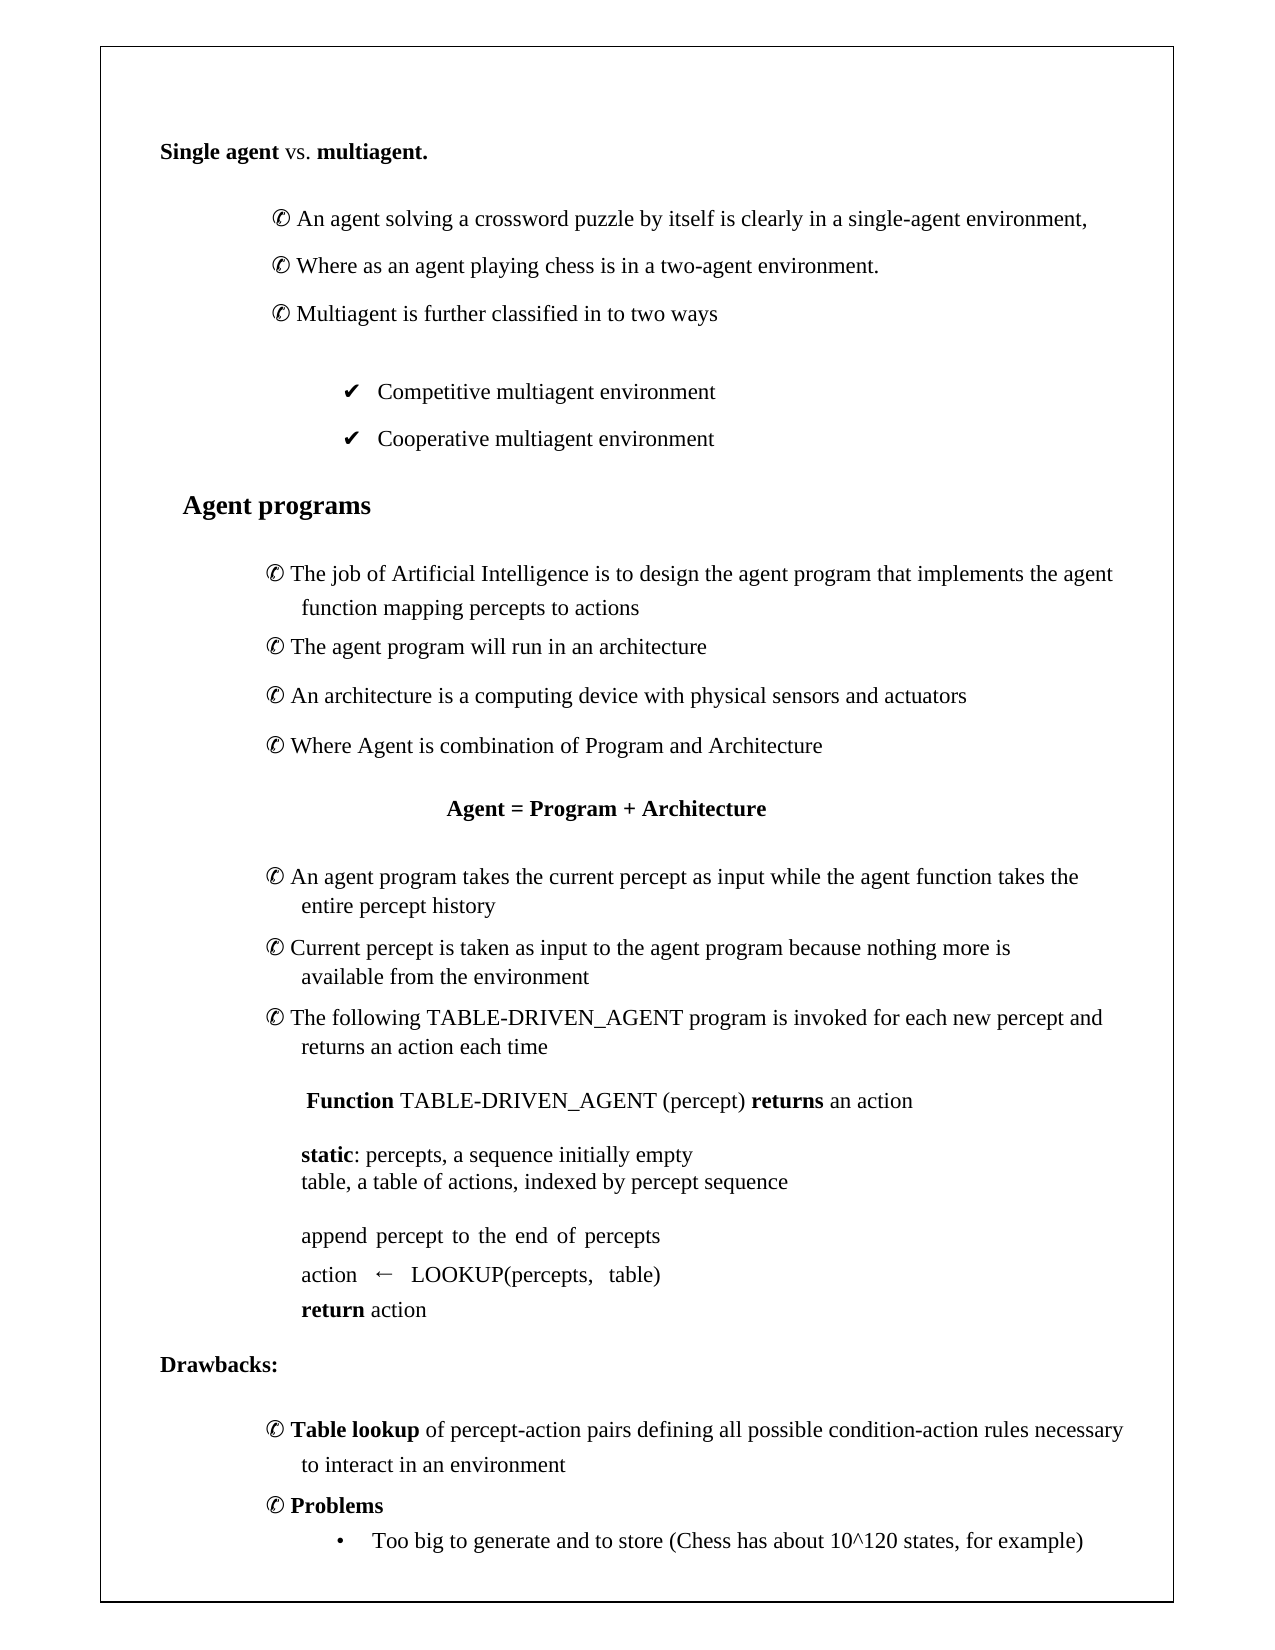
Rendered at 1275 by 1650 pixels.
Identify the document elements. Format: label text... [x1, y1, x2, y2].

list Competitive multiagent environment [342, 365, 1135, 412]
text ✆ Where as an agent playing chess is in a two-agent environment. [271, 240, 1135, 287]
text Drawbacks: [160, 1351, 1135, 1377]
list Cooperative multiagent environment [342, 413, 1135, 460]
text ✆ Multiagent is further classified in to two ways [271, 288, 1135, 335]
text ✆ The agent program will run in an architecture [266, 621, 1135, 668]
list Too big to generate and to store (Chess has about 10^120 states, for example) [336, 1527, 1135, 1553]
text Single agent vs. multiagent. [160, 138, 1135, 165]
text append percept to the end of percepts action ← LOOKUP(percepts, table) return action [301, 1222, 661, 1322]
text ✆ Table lookup of percept-action pairs defining all possible condition-action rules necessary to interact in an environment [265, 1404, 1135, 1477]
subtitle Agent programs [160, 489, 1135, 520]
text ✆ Current percept is taken as input to the agent program because nothing more is available from the environment [265, 920, 1050, 989]
text ✆ The following TABLE-DRIVEN_AGENT program is invoked for each new percept and returns an action each time [265, 990, 1109, 1059]
text ✆ An architecture is a computing device with physical sensors and actuators [266, 669, 1135, 716]
text table, a table of actions, indexed by percept sequence [301, 1168, 1135, 1194]
text static: percepts, a sequence initially empty [301, 1141, 1135, 1167]
text ✆ Where Agent is combination of Program and Architecture [266, 719, 1135, 766]
text ✆ Problems [266, 1479, 1135, 1526]
text Agent = Program + Architecture [156, 795, 1056, 822]
text ✆ An agent program takes the current percept as input while the agent function takes the entire percept history [265, 849, 1135, 918]
text Function TABLE-DRIVEN_AGENT (percept) returns an action [162, 1087, 1056, 1113]
text ✆ The job of Artificial Intelligence is to design the agent program that implements the agent function mapping percepts to actions [265, 547, 1135, 621]
text ✆ An agent solving a crossword puzzle by itself is clearly in a single-agent environment, [272, 193, 1130, 239]
